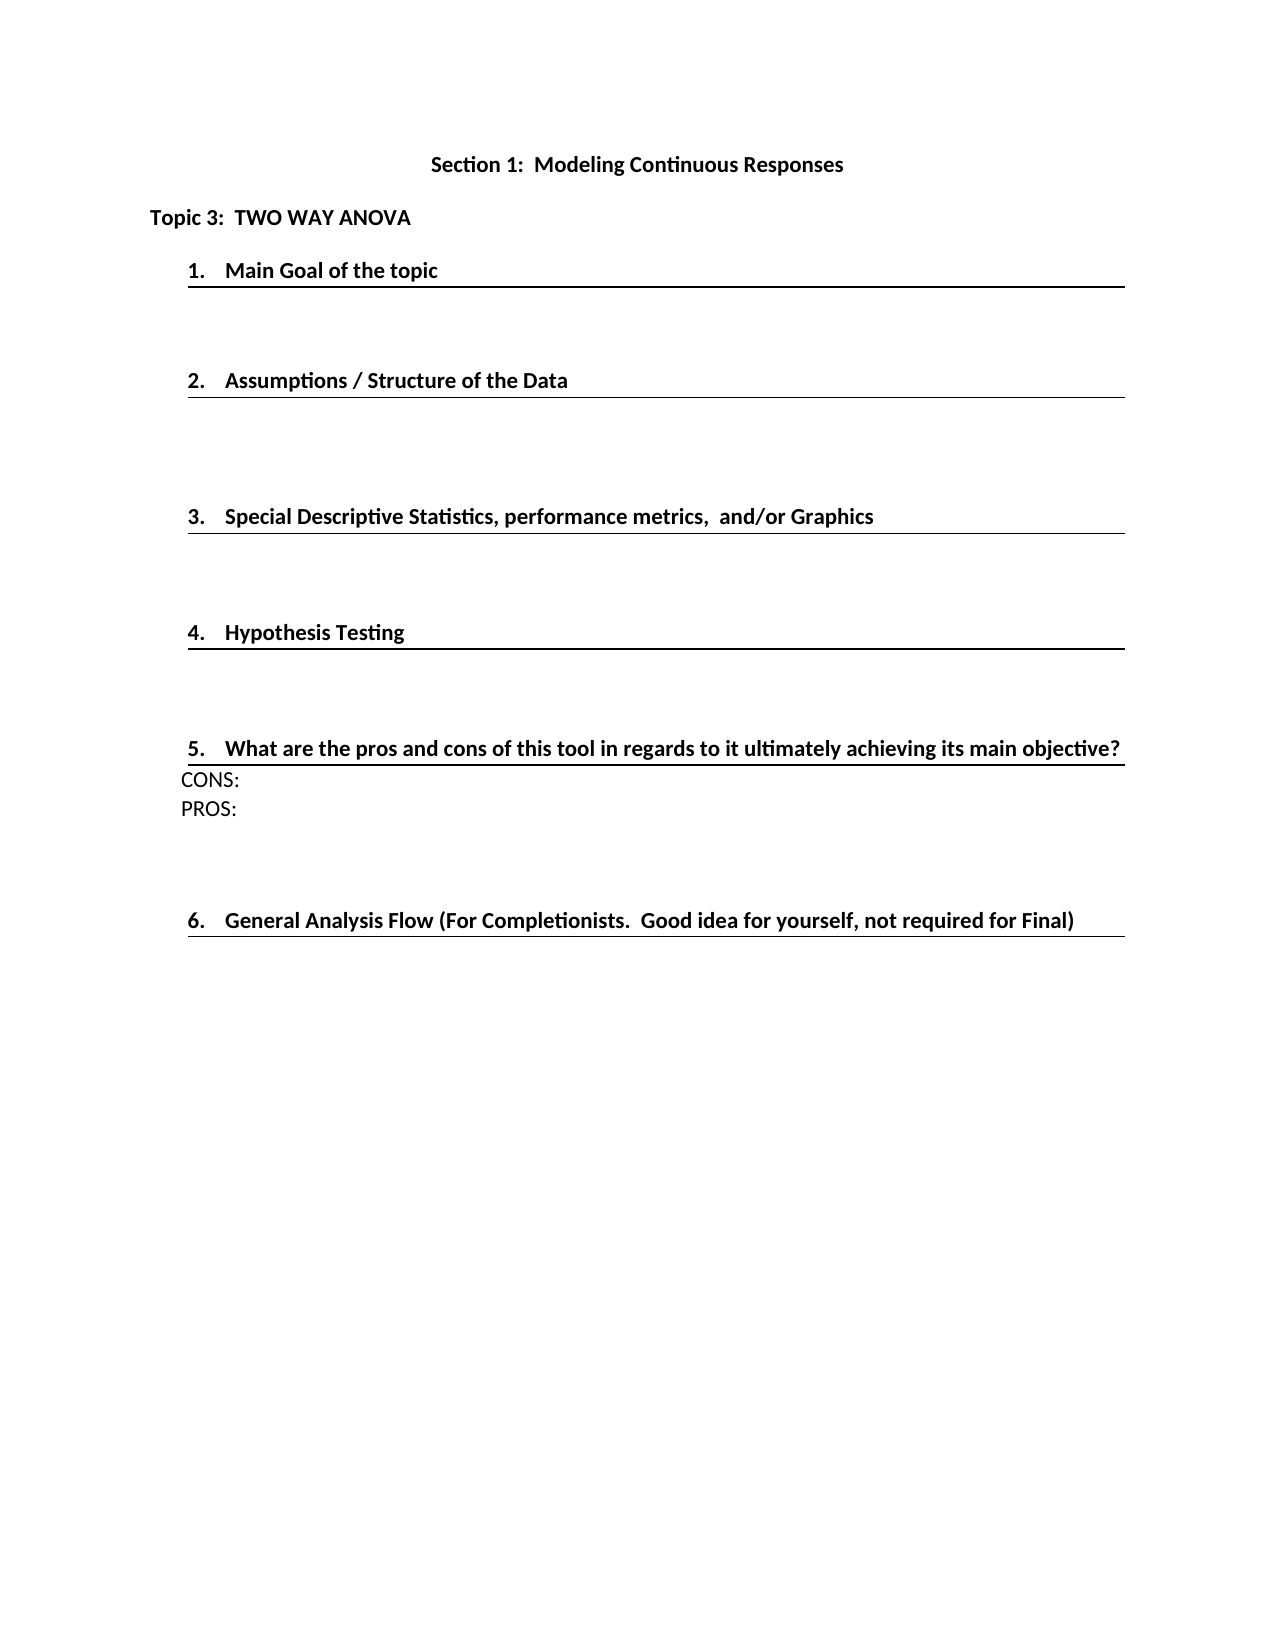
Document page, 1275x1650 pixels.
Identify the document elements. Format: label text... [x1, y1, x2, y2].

text Section 1: Modeling Continuous Responses [150, 150, 1125, 178]
list Main Goal of the topic [187, 256, 1125, 288]
list Special Descriptive Statistics, performance metrics, and/or Graphics [187, 502, 1125, 534]
list General Analysis Flow (For Completionists. Good idea for yourself, not required for Final) [187, 906, 1125, 937]
list Hypothesis Testing [187, 618, 1125, 650]
text CONS: [150, 766, 1125, 794]
text PROS: [150, 794, 1125, 822]
list Assumptions / Structure of the Data [187, 367, 1125, 398]
text Topic 3: TWO WAY ANOVA [150, 203, 1125, 231]
list What are the pros and cons of this tool in regards to it ultimately achieving its main objective? [187, 734, 1125, 766]
